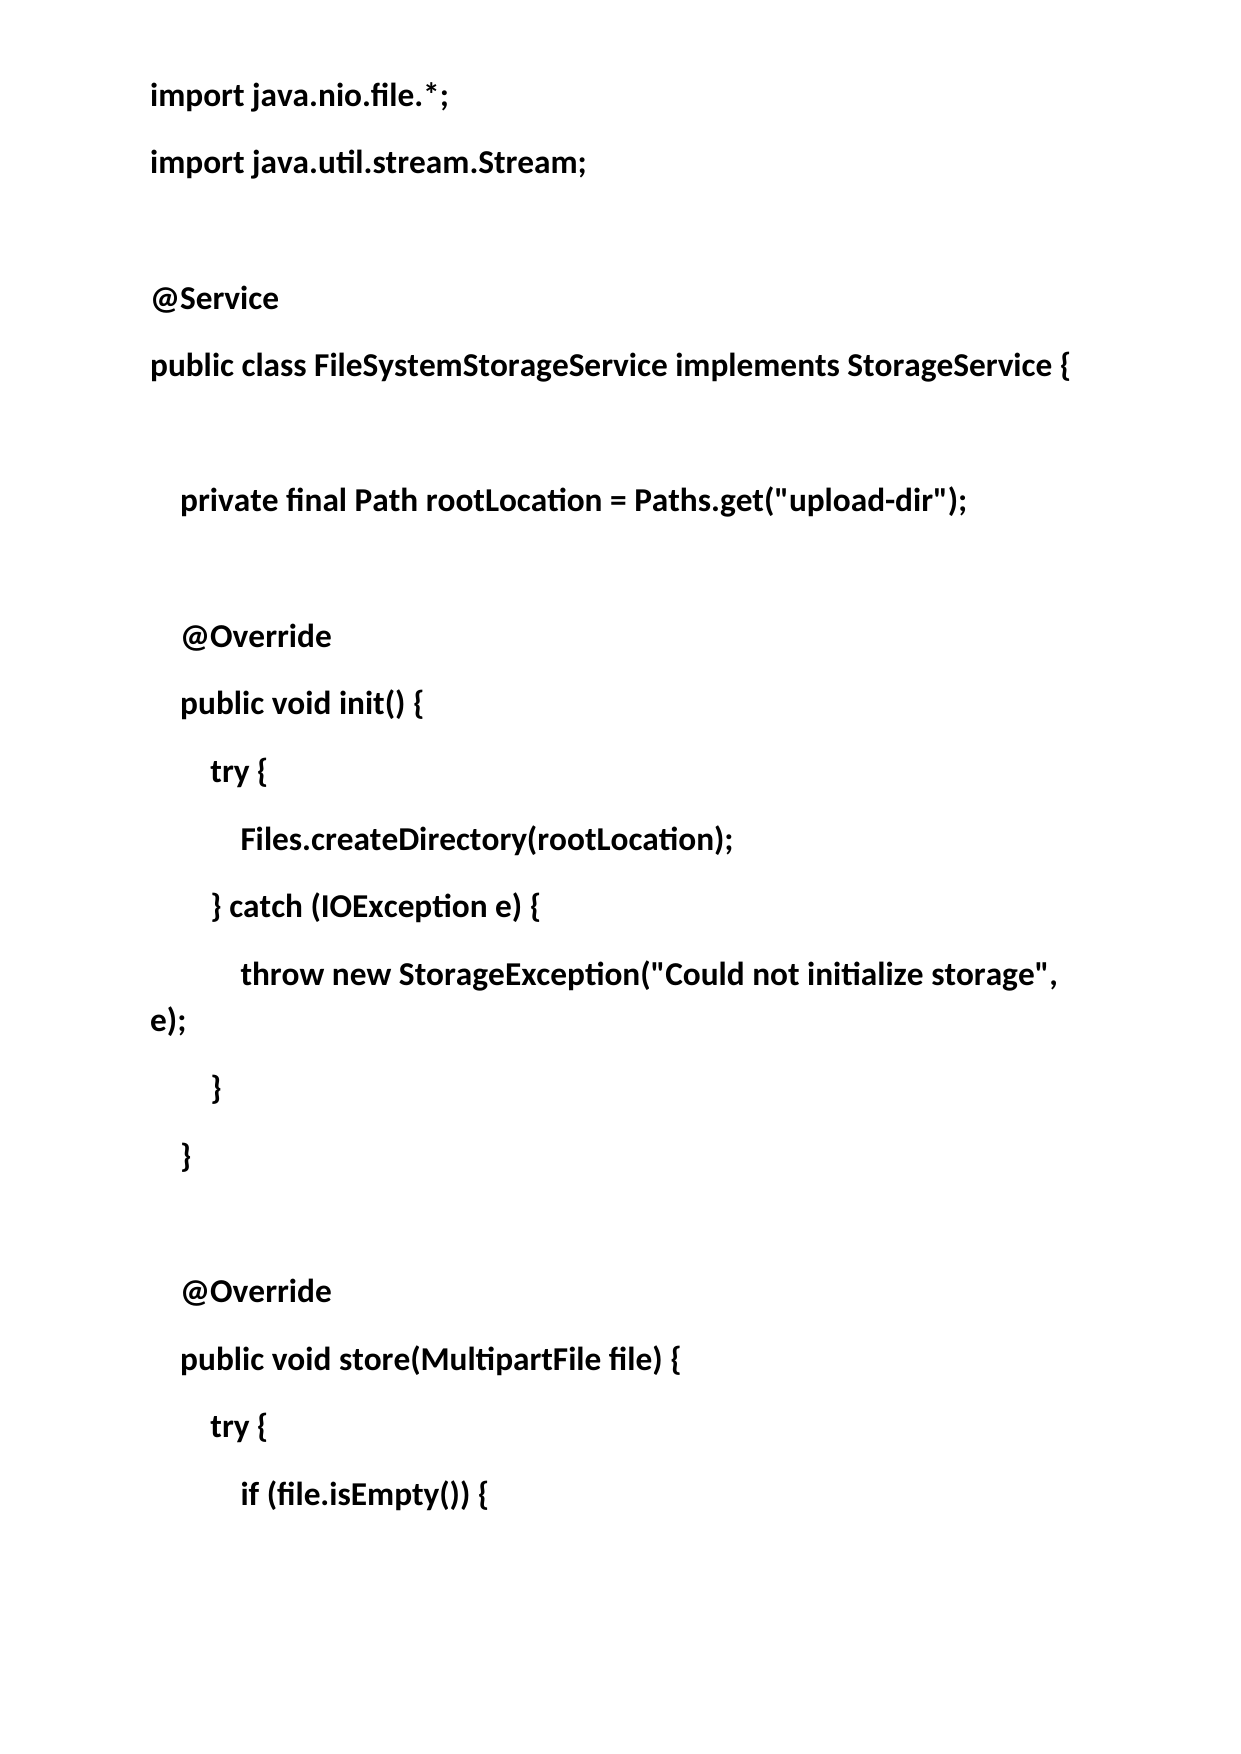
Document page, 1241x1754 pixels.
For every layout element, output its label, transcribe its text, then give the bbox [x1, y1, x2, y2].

text private final Path rootLocation = Paths.get("upload-dir"); [150, 479, 1090, 520]
text @Override [150, 1270, 1090, 1311]
text @Override [150, 615, 1090, 655]
text if (file.isEmpty()) { [150, 1473, 1090, 1513]
text throw new StorageException("Could not initialize storage", e); [150, 953, 1090, 1040]
text try { [150, 1405, 1090, 1446]
text Files.createDirectory(rootLocation); [150, 817, 1090, 858]
text @Service [150, 277, 1090, 317]
text } [150, 1135, 1090, 1175]
text } catch (IOException e) { [150, 885, 1090, 926]
text } [150, 1067, 1090, 1108]
text public class FileSystemStorageService implements StorageService { [150, 344, 1090, 385]
text try { [150, 750, 1090, 791]
text import java.util.stream.Stream; [150, 141, 1090, 182]
text public void store(MultipartFile file) { [150, 1337, 1090, 1378]
text public void init() { [150, 682, 1090, 723]
text import java.nio.file.*; [150, 74, 1090, 114]
